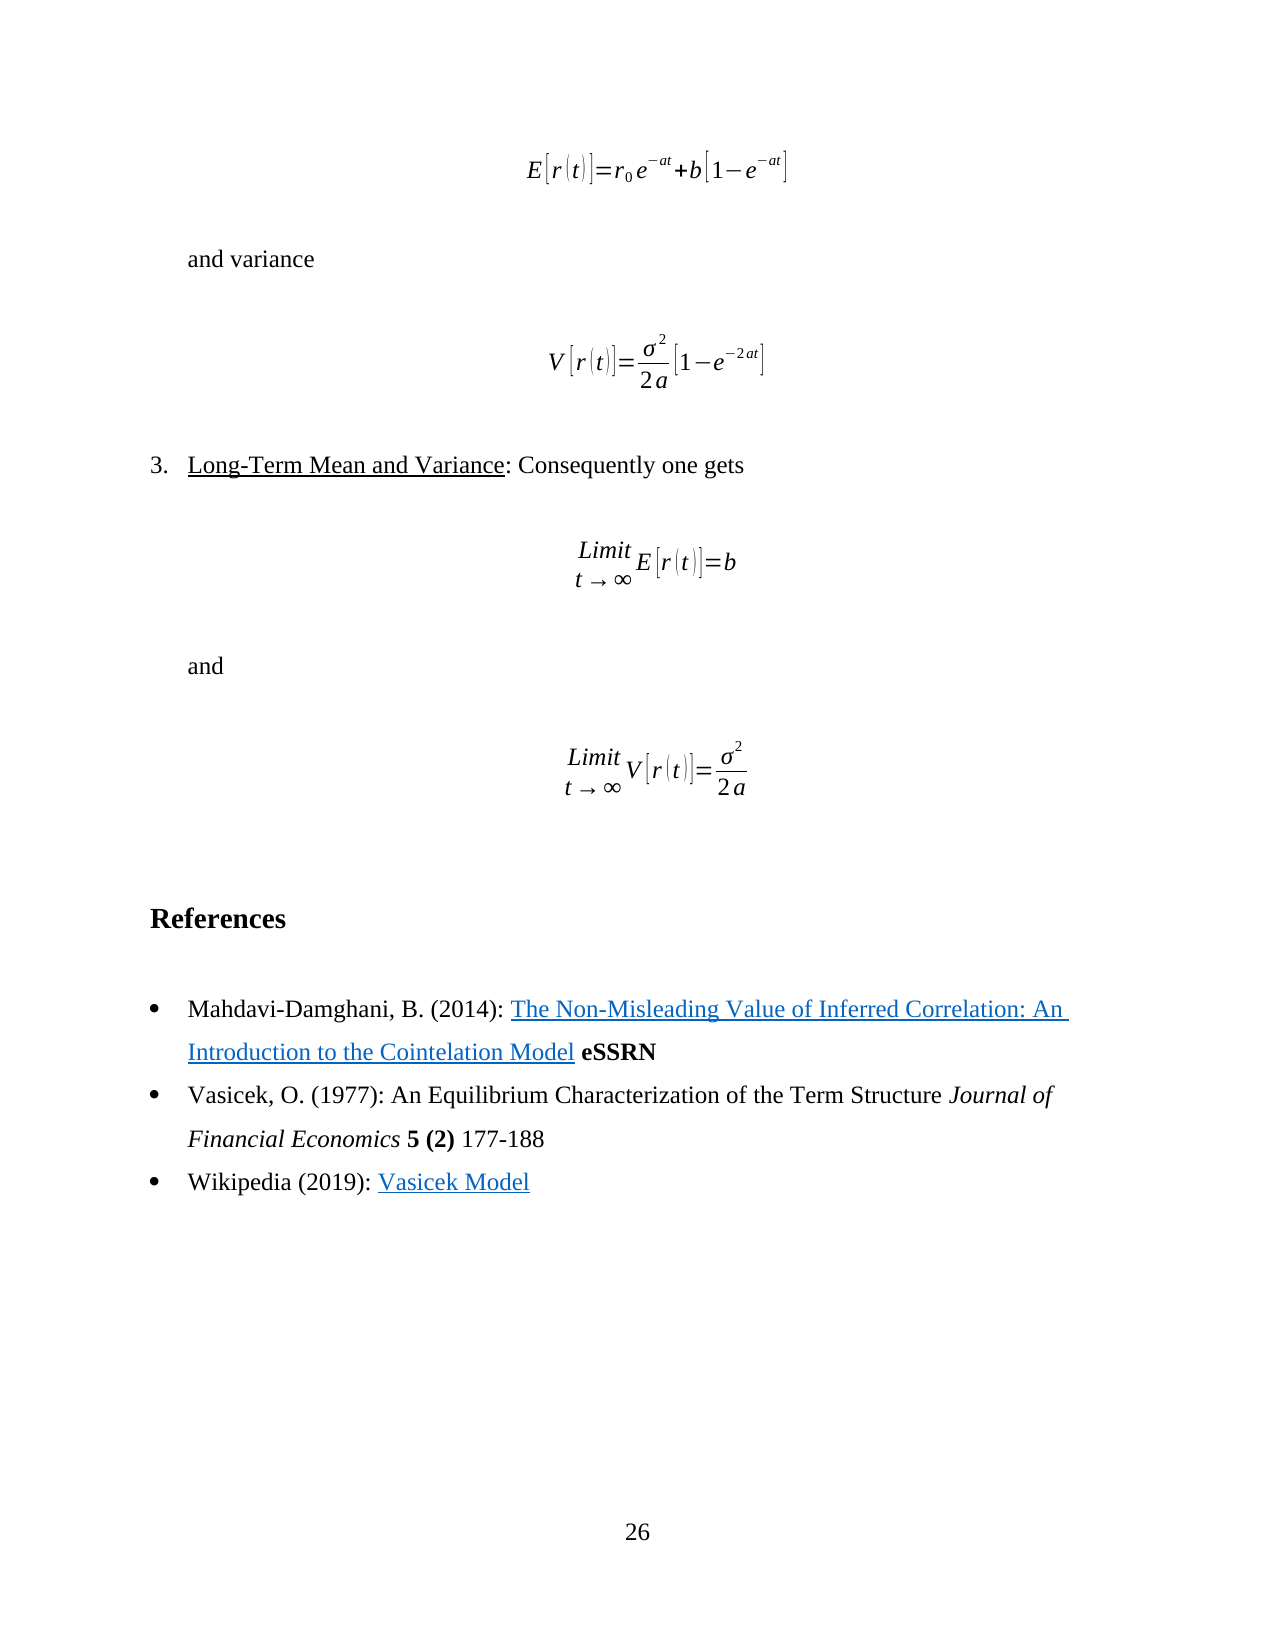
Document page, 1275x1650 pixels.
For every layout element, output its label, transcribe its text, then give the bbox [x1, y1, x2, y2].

list Wikipedia (2019): Vasicek Model [150, 1167, 1125, 1196]
list Vasicek, O. (1977): An Equilibrium Characterization of the Term Structure Journal of Financial Economics 5 (2) 177-188 [150, 1081, 1125, 1152]
list and [187, 651, 1125, 680]
list Long-Term Mean and Variance: Consequently one gets [150, 450, 1125, 479]
list and variance [187, 244, 1125, 273]
text References [150, 901, 1125, 934]
list Mahdavi-Damghani, B. (2014): The Non-Misleading Value of Inferred Correlation: An Introduction to the Cointelation Model eSSRN [150, 994, 1125, 1066]
